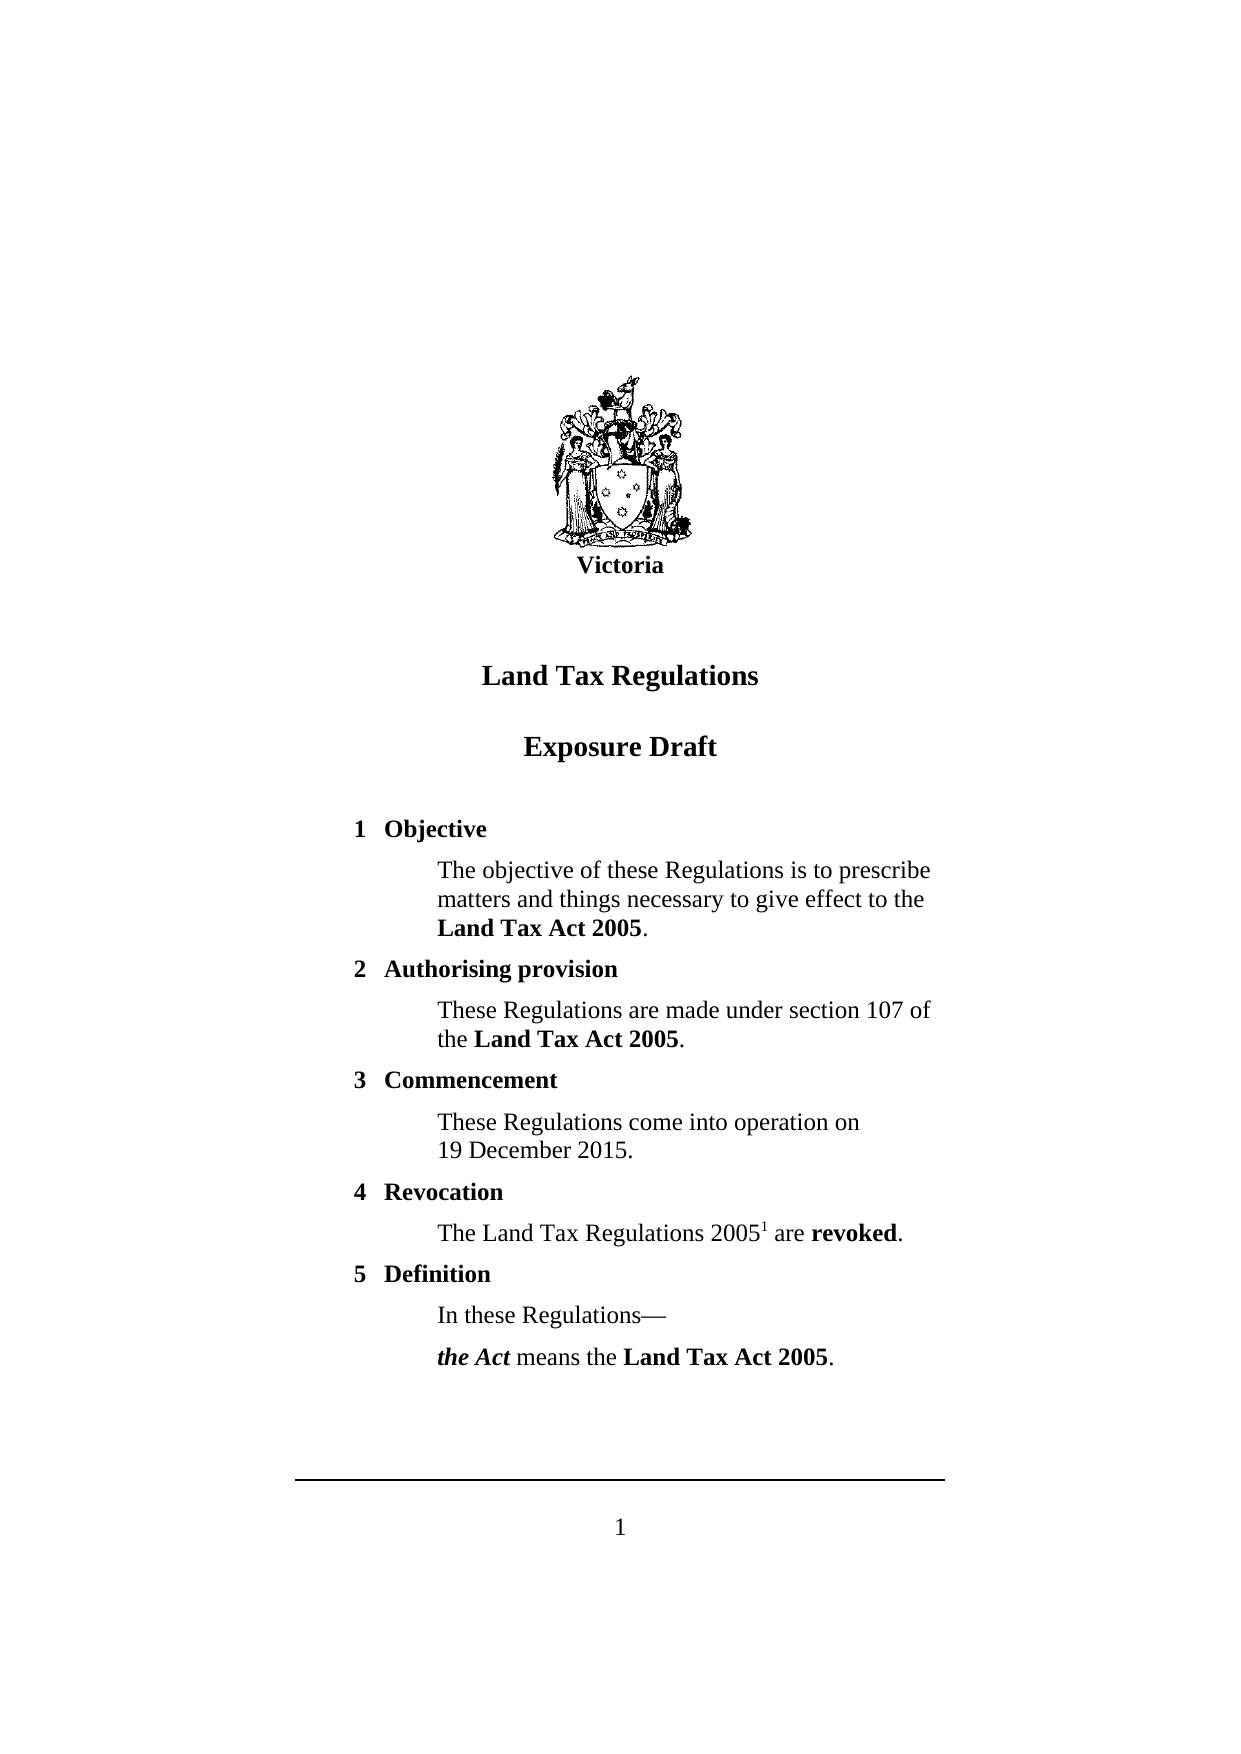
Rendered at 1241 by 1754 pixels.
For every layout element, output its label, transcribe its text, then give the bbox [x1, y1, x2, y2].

text These Regulations come into operation on 19 December 2015. [437, 1107, 945, 1164]
text These Regulations are made under section 107 of the Land Tax Act 2005. [437, 996, 945, 1053]
text The Land Tax Regulations 2005 are revoked. [437, 1218, 945, 1247]
picture [547, 371, 693, 550]
text The objective of these Regulations is to prescribe matters and things necessary to give effect to the Land Tax Act 2005. [437, 856, 945, 942]
subtitle 1 Objective [295, 814, 945, 843]
text In these Regulations— [437, 1301, 945, 1329]
subtitle 2 Authorising provision [295, 954, 945, 983]
text Land Tax Regulations [295, 658, 945, 691]
subtitle 5 Definition [295, 1259, 945, 1288]
text Victoria [295, 550, 945, 578]
text Exposure Draft [295, 729, 945, 762]
subtitle 4 Revocation [295, 1177, 945, 1206]
subtitle 3 Commencement [295, 1066, 945, 1094]
text the Act means the Land Tax Act 2005. [437, 1342, 945, 1371]
